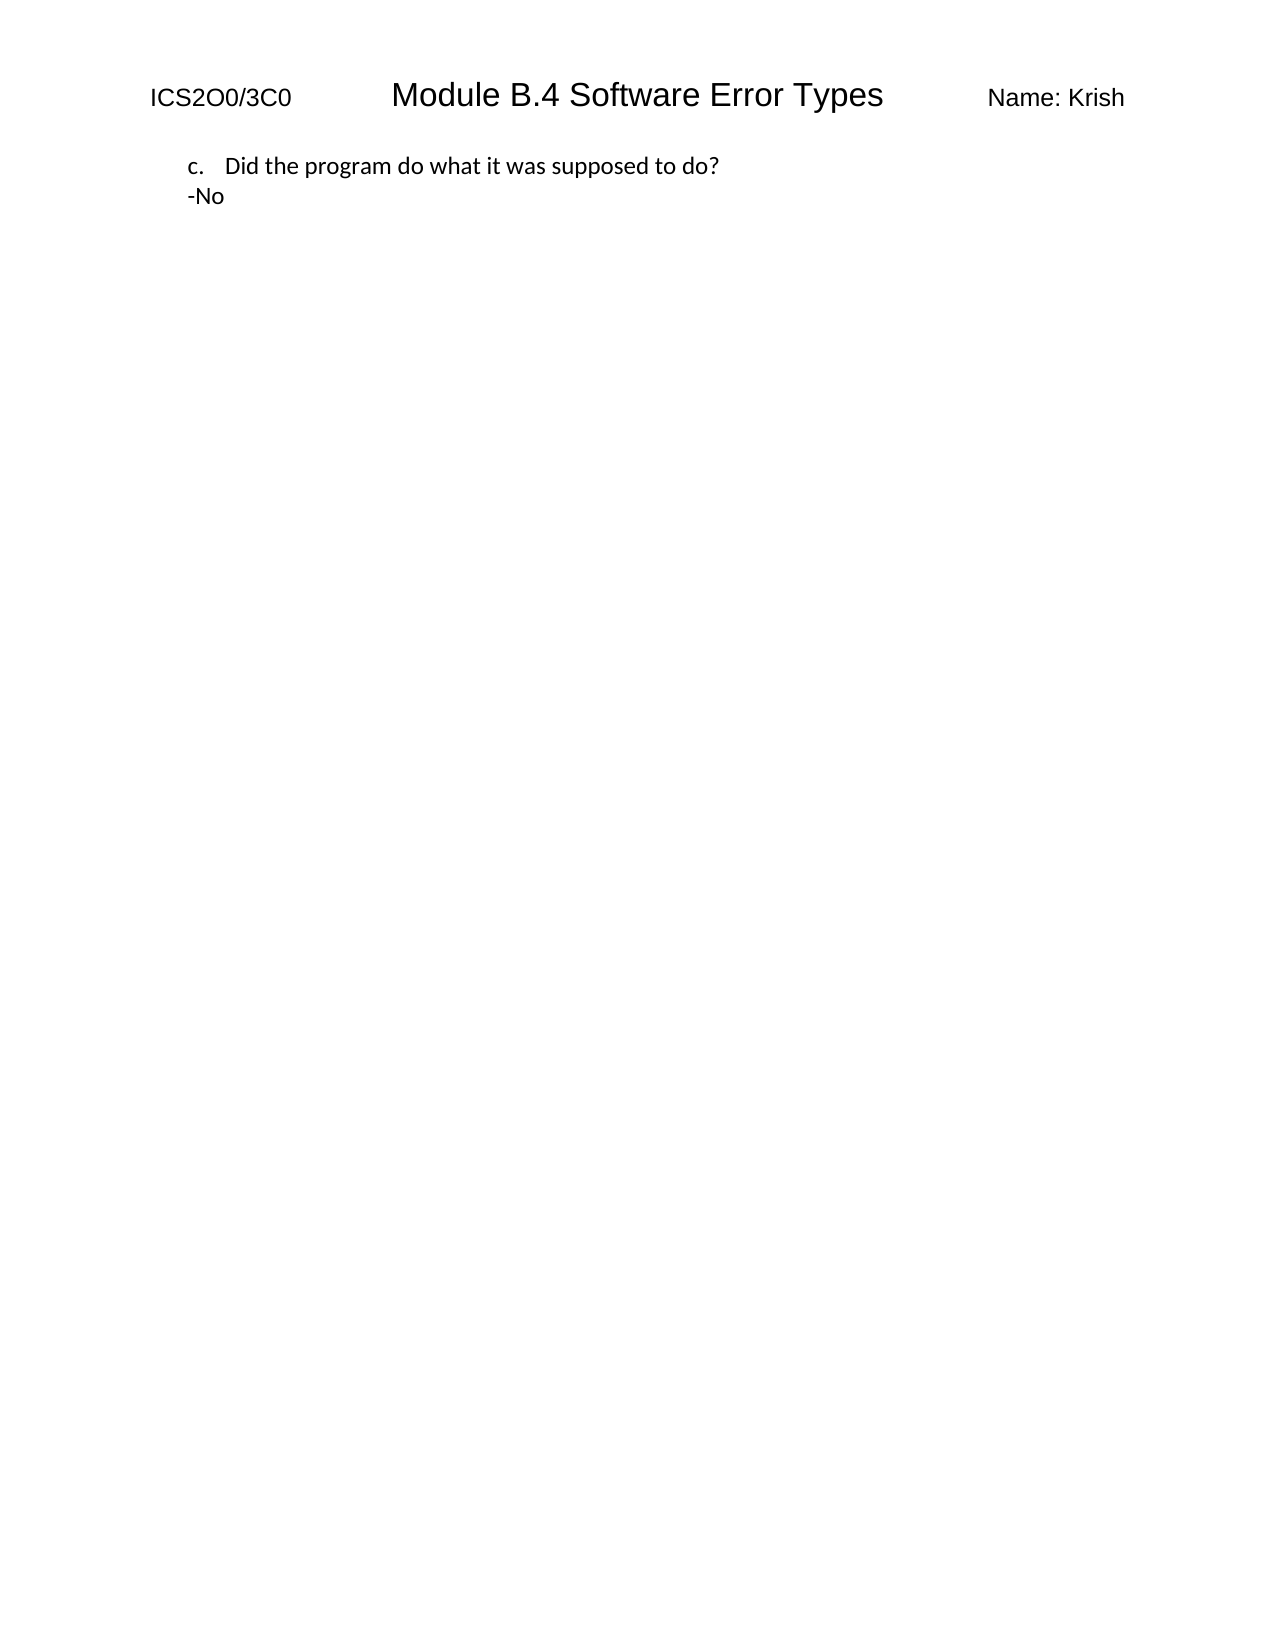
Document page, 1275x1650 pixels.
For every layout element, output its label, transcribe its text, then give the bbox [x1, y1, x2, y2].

text -No [187, 181, 1125, 211]
list Did the program do what it was supposed to do? [187, 150, 1125, 181]
